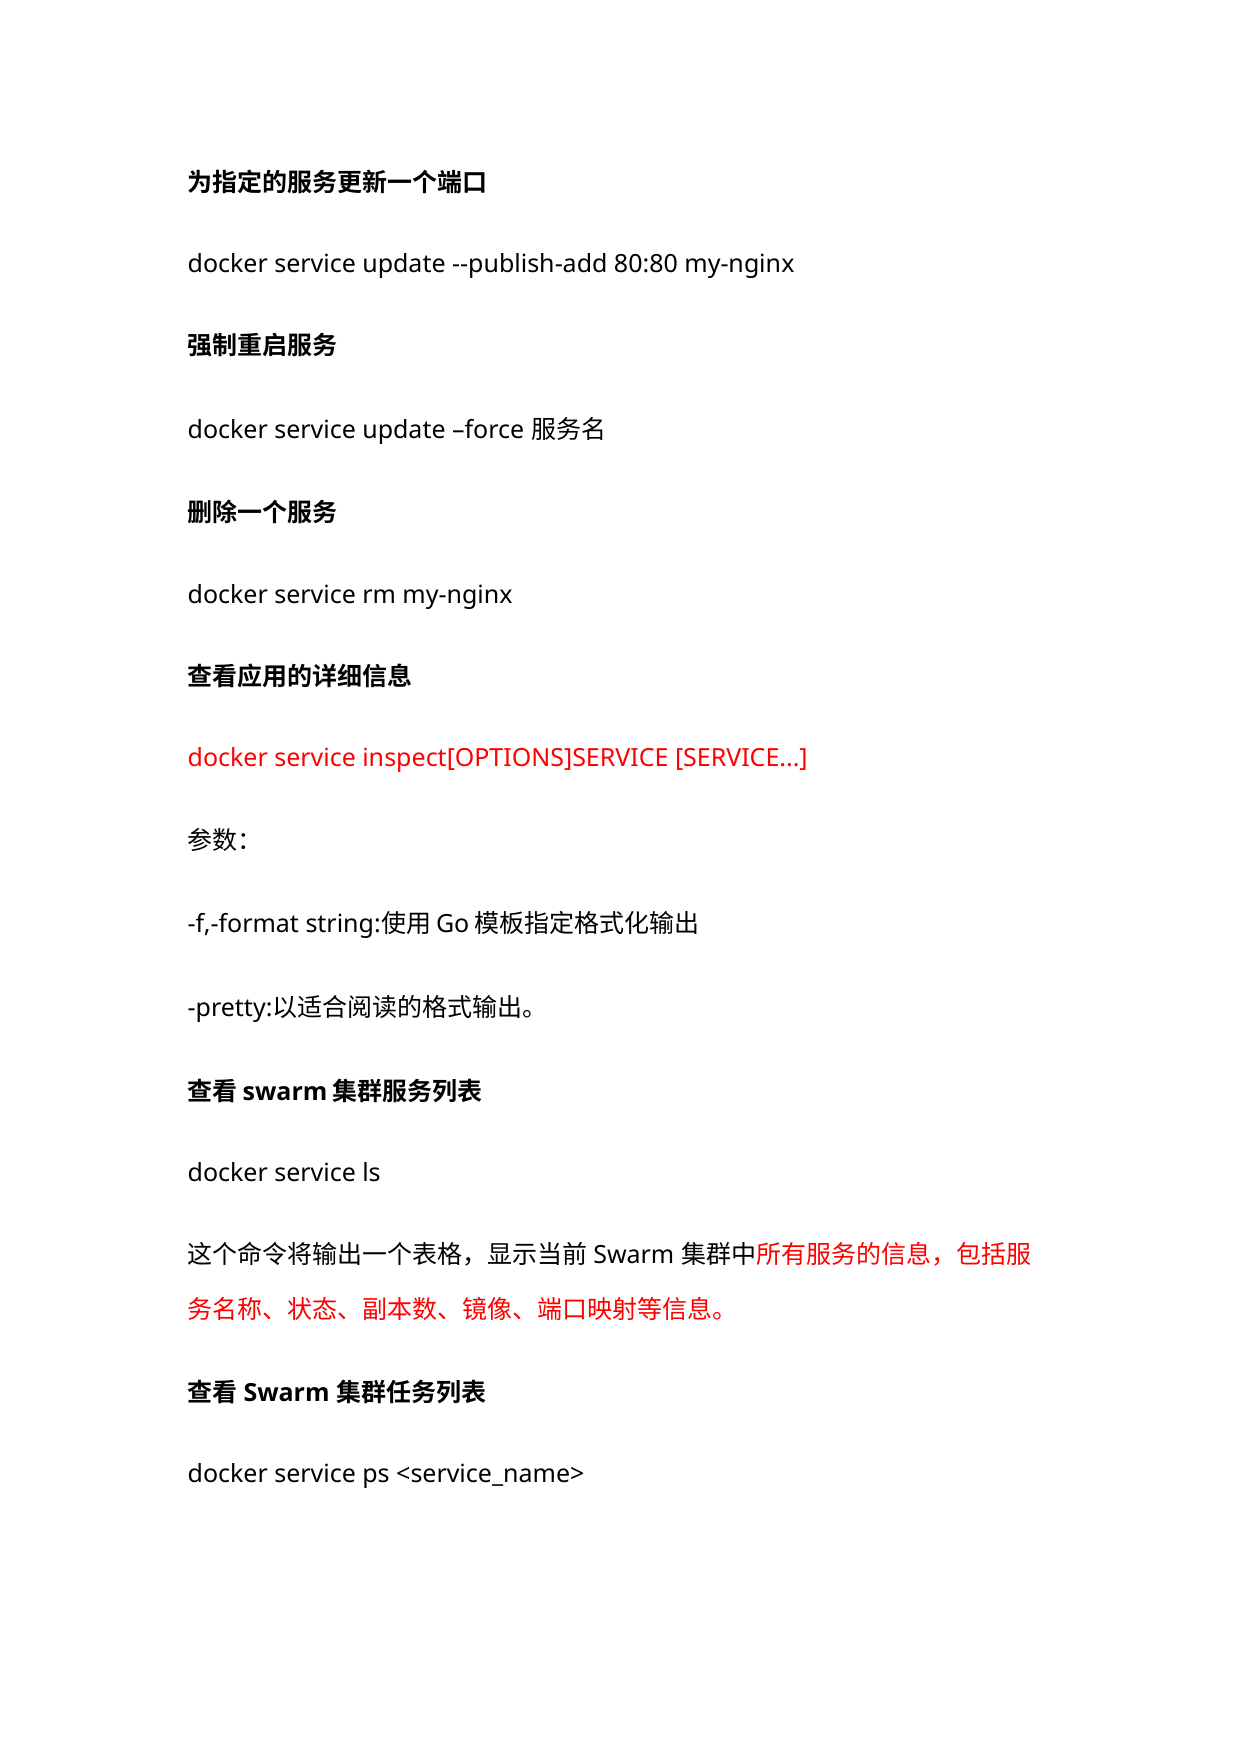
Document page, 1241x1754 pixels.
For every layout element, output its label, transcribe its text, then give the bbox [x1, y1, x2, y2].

subtitle 查看swarm集群服务列表 [187, 1071, 1053, 1107]
text docker service ps <service_name> [187, 1456, 1053, 1490]
text docker service rm my-nginx [187, 576, 1053, 610]
text docker service ls [187, 1154, 1053, 1188]
text -f,-format string:使用Go模板指定格式化输出 [187, 904, 1053, 940]
subtitle 为指定的服务更新一个端口 [187, 162, 1053, 198]
subtitle 强制重启服务 [187, 326, 1053, 362]
text 参数： [187, 820, 1053, 857]
subtitle 查看 Swarm 集群任务列表 [187, 1373, 1053, 1409]
text docker service update --publish-add 80:80 my-nginx [187, 246, 1053, 279]
subtitle 查看应用的详细信息 [187, 657, 1053, 693]
subtitle 删除一个服务 [187, 493, 1053, 529]
text docker service update –force 服务名 [187, 409, 1053, 446]
text -pretty:以适合阅读的格式输出。 [187, 987, 1053, 1024]
text docker service inspect[OPTIONS]SERVICE [SERVICE...] [187, 740, 1053, 774]
text 这个命令将输出一个表格，显示当前 Swarm 集群中所有服务的信息，包括服务名称、状态、副本数、镜像、端口映射等信息。 [187, 1235, 1053, 1325]
